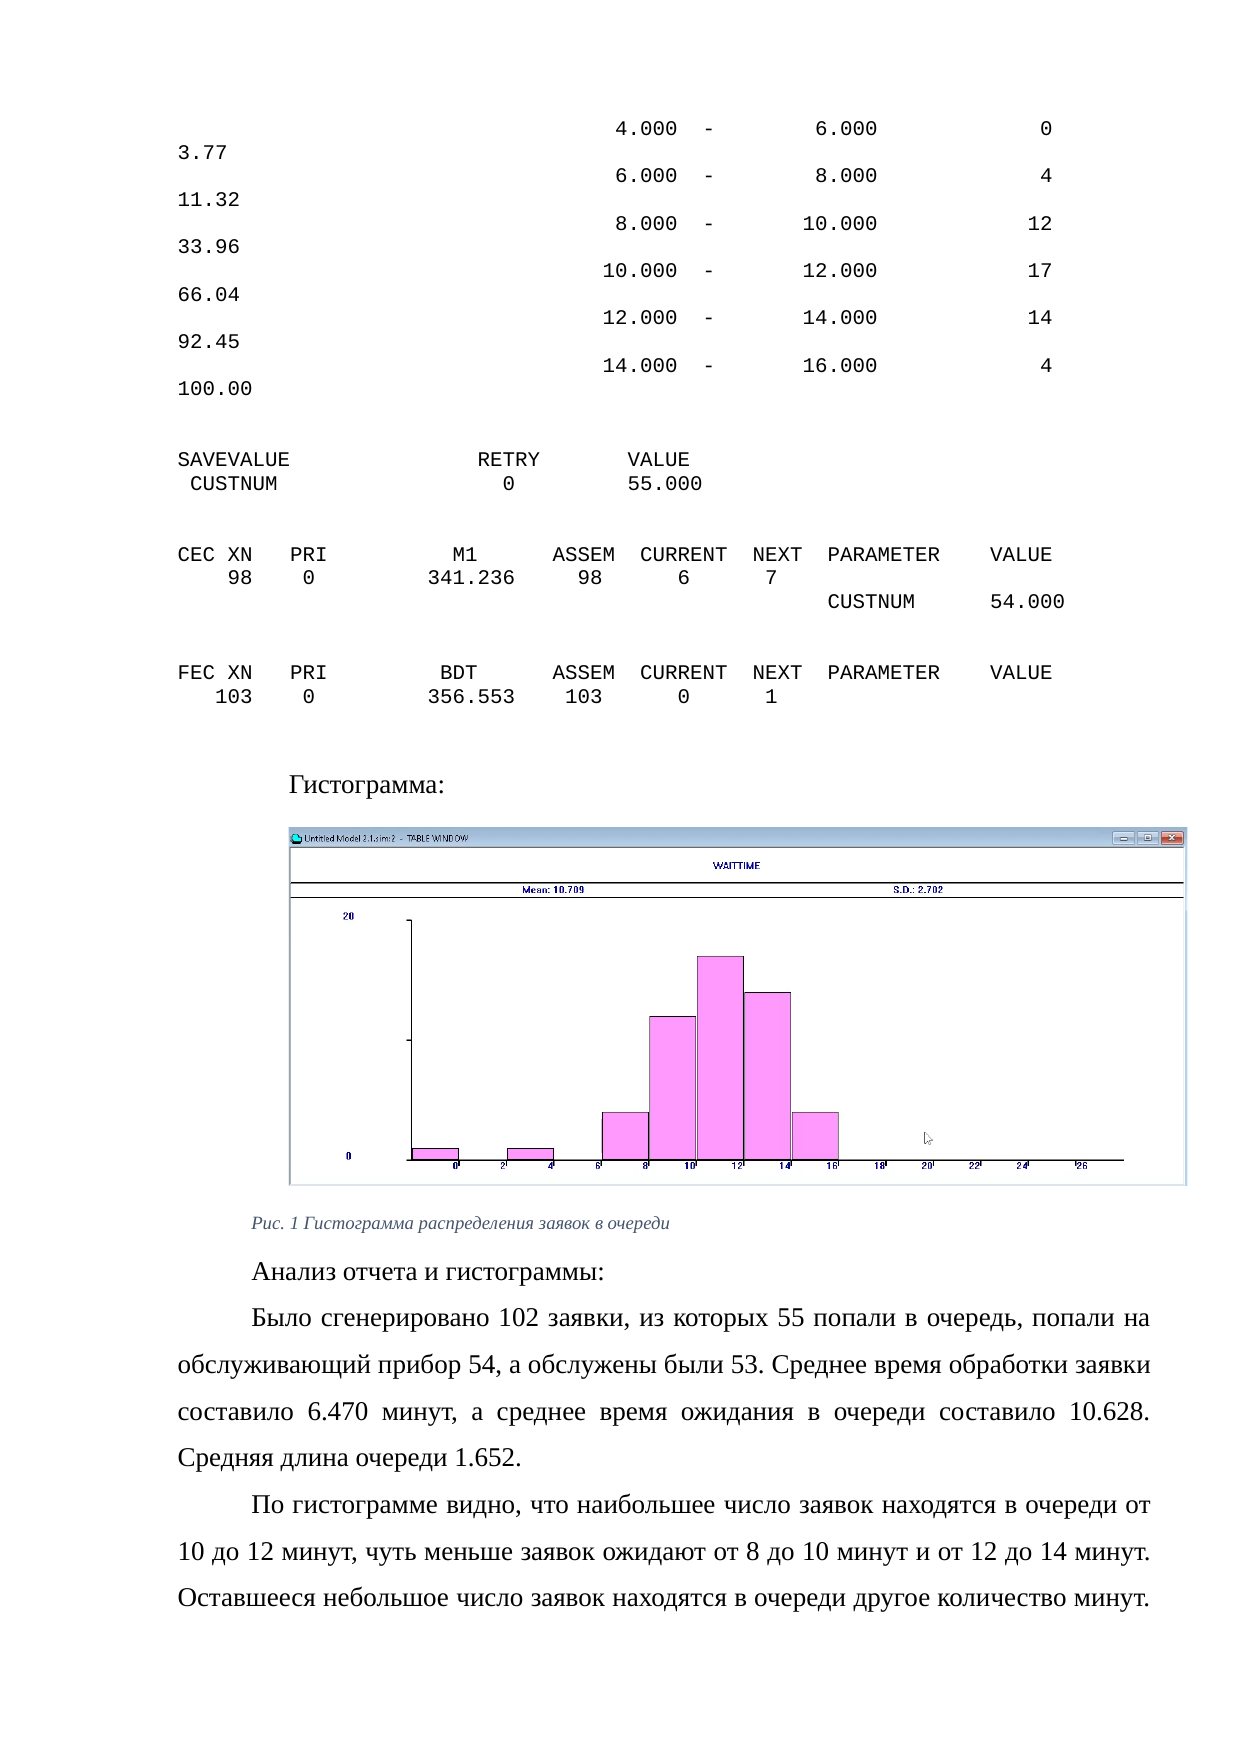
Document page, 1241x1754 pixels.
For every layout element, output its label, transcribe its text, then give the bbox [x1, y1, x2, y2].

text Анализ отчета и гистограммы: [177, 1255, 1152, 1286]
text CUSTNUM 0 55.000 [177, 473, 1152, 496]
text 98 0 341.236 98 6 7 [177, 567, 1152, 591]
text 10.000 - 12.000 17 66.04 [177, 260, 1152, 307]
text Было сгенерировано 102 заявки, из которых 55 попали в очередь, попали на обслуживающий прибор 54, а обслужены были 53. Среднее время обработки заявки составило 6.470 минут, а среднее время ожидания в очереди составило 10.628. Средняя длина очереди 1.652. [177, 1301, 1152, 1472]
text CUSTNUM 54.000 [177, 591, 1152, 615]
text 14.000 - 16.000 4 100.00 [177, 354, 1152, 402]
text FEC XN PRI BDT ASSEM CURRENT NEXT PARAMETER VALUE [177, 662, 1152, 686]
picture [288, 827, 1188, 1186]
text 6.000 - 8.000 4 11.32 [177, 165, 1152, 213]
text 8.000 - 10.000 12 33.96 [177, 213, 1152, 260]
text Гистограмма: [288, 768, 1152, 799]
text CEC XN PRI M1 ASSEM CURRENT NEXT PARAMETER VALUE [177, 544, 1152, 567]
text 4.000 - 6.000 0 3.77 [177, 118, 1152, 165]
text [177, 1488, 1152, 1612]
text SAVEVALUE RETRY VALUE [177, 449, 1152, 473]
text 103 0 356.553 103 0 1 [177, 686, 1152, 709]
text 12.000 - 14.000 14 92.45 [177, 307, 1152, 354]
